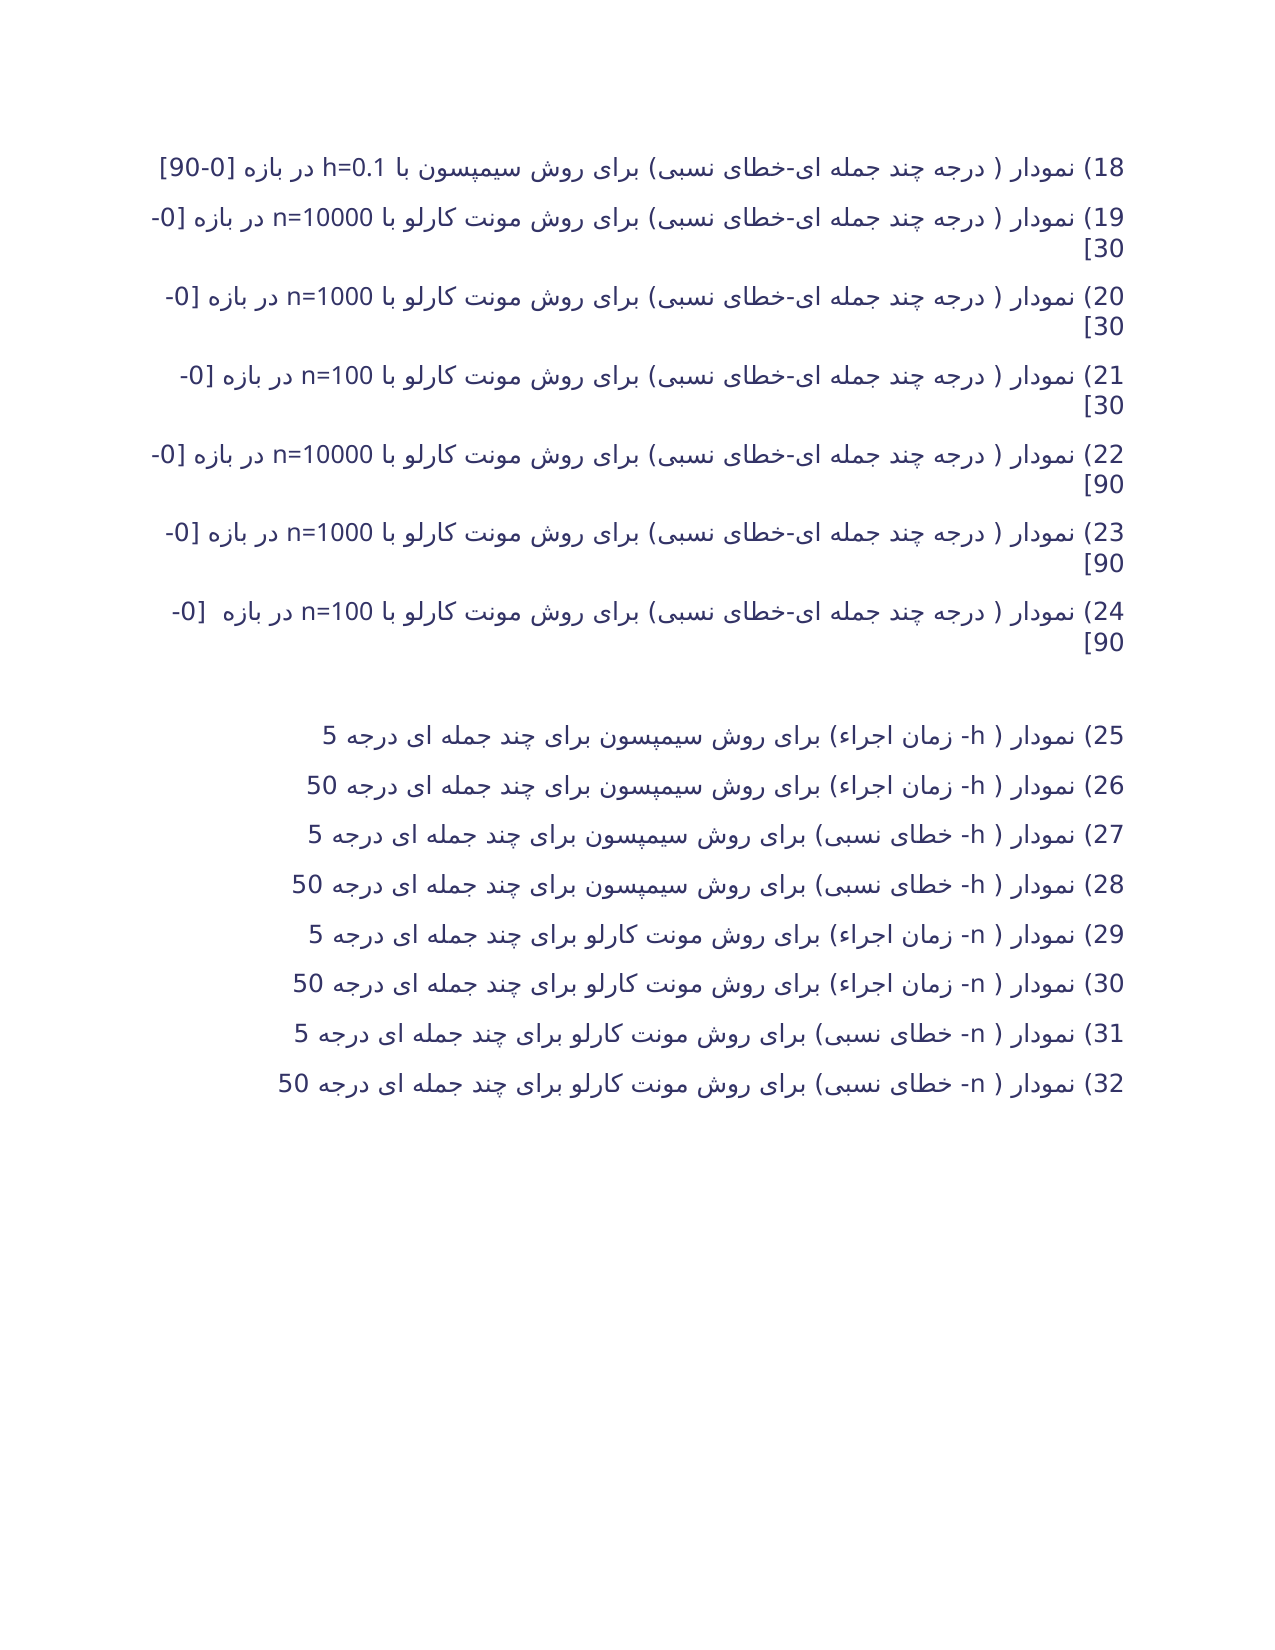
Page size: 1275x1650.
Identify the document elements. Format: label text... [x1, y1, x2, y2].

text 27) نمودار ( h- خطای نسبی) برای روش سیمپسون برای چند جمله ای درجه 5 [150, 817, 1125, 851]
text 20) نمودار ( درجه چند جمله ای-خطای نسبی) برای روش مونت کارلو با n=1000 در بازه [0-30] [150, 278, 1125, 342]
text 25) نمودار ( h- زمان اجراء) برای روش سیمپسون برای چند جمله ای درجه 5 [150, 718, 1125, 752]
text 31) نمودار ( n- خطای نسبی) برای روش مونت کارلو برای چند جمله ای درجه 5 [150, 1016, 1125, 1050]
text 29) نمودار ( n- زمان اجراء) برای روش مونت کارلو برای چند جمله ای درجه 5 [150, 916, 1125, 950]
text 19) نمودار ( درجه چند جمله ای-خطای نسبی) برای روش مونت کارلو با n=10000 در بازه [0-30] [150, 200, 1125, 263]
text 32) نمودار ( n- خطای نسبی) برای روش مونت کارلو برای چند جمله ای درجه 50 [150, 1065, 1125, 1099]
text 18) نمودار ( درجه چند جمله ای-خطای نسبی) برای روش سیمپسون با h=0.1 در بازه [0-90] [150, 150, 1125, 184]
text 21) نمودار ( درجه چند جمله ای-خطای نسبی) برای روش مونت کارلو با n=100 در بازه [0-30] [150, 357, 1125, 421]
text 26) نمودار ( h- زمان اجراء) برای روش سیمپسون برای چند جمله ای درجه 50 [150, 767, 1125, 801]
text 22) نمودار ( درجه چند جمله ای-خطای نسبی) برای روش مونت کارلو با n=10000 در بازه [0-90] [150, 436, 1125, 499]
text 24) نمودار ( درجه چند جمله ای-خطای نسبی) برای روش مونت کارلو با n=100 در بازه [0-90] [150, 594, 1125, 657]
text 28) نمودار ( h- خطای نسبی) برای روش سیمپسون برای چند جمله ای درجه 50 [150, 867, 1125, 901]
text 30) نمودار ( n- زمان اجراء) برای روش مونت کارلو برای چند جمله ای درجه 50 [150, 966, 1125, 1000]
text 23) نمودار ( درجه چند جمله ای-خطای نسبی) برای روش مونت کارلو با n=1000 در بازه [0-90] [150, 515, 1125, 578]
